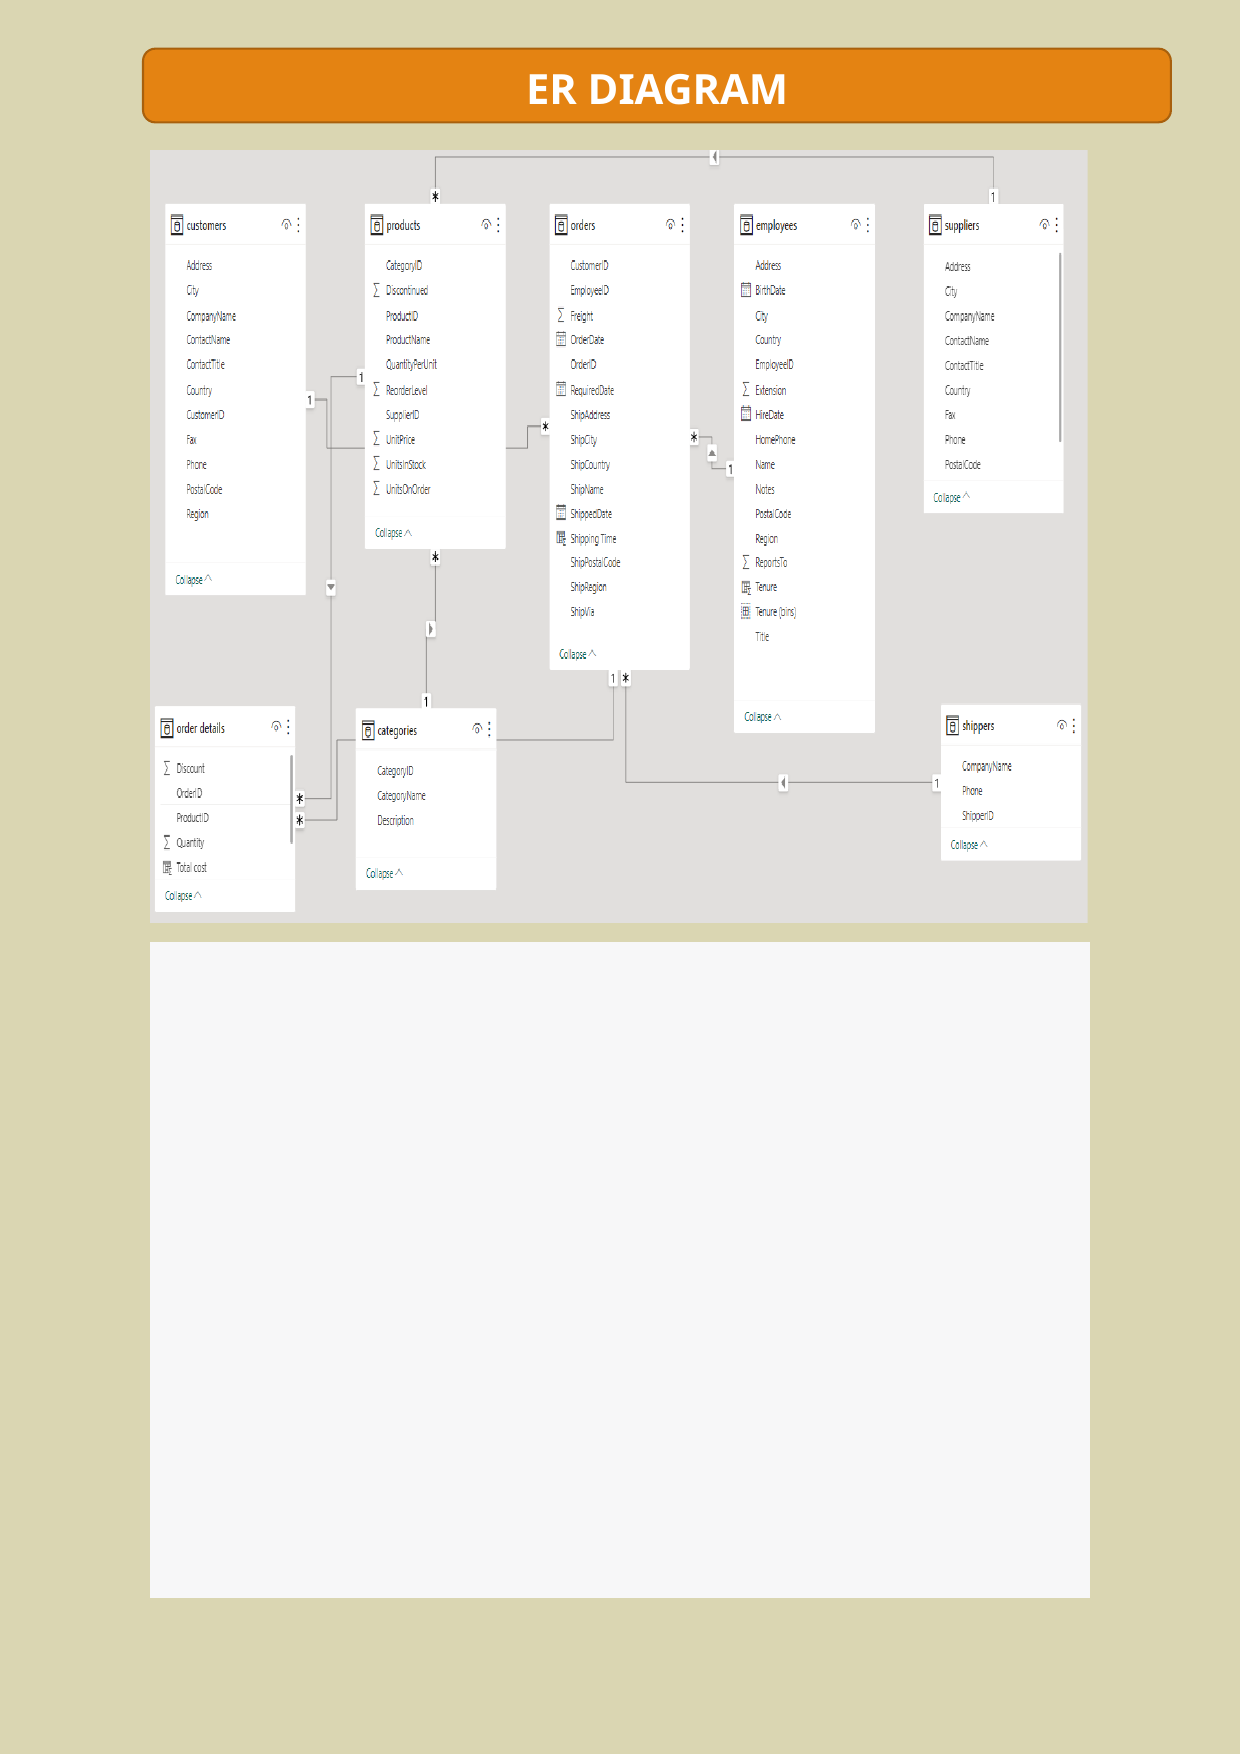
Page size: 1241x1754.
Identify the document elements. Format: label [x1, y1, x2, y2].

picture [150, 150, 1088, 923]
